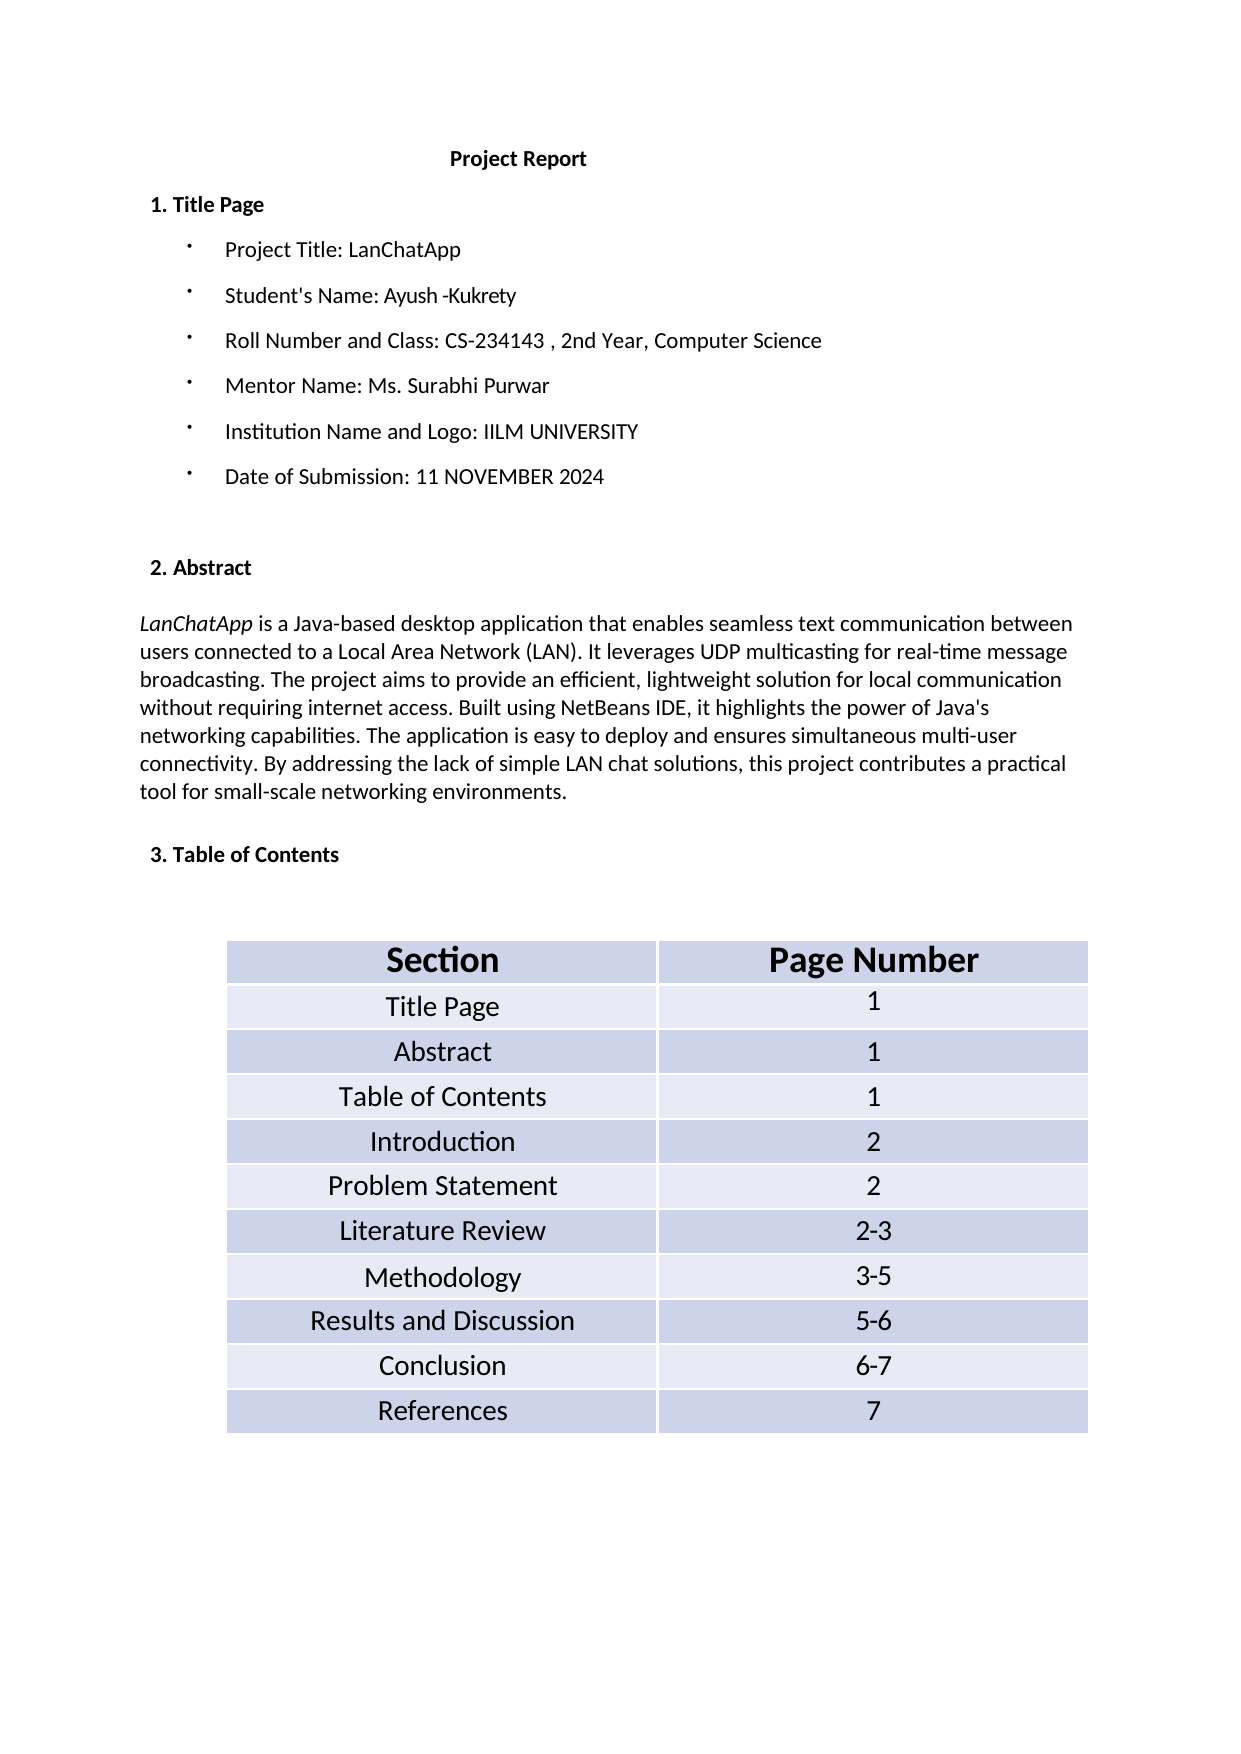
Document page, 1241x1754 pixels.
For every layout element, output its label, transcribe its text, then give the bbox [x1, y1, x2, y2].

table_cell 6-7 [659, 1345, 1088, 1388]
list Institution Name and Logo: IILM UNIVERSITY [187, 417, 1101, 445]
table_cell Abstract [227, 1030, 656, 1073]
subtitle Project Report [450, 144, 1101, 172]
table_cell Methodology [227, 1255, 656, 1298]
table_cell 1 [659, 1030, 1088, 1073]
table_header Section [227, 941, 656, 983]
table_cell 7 [659, 1390, 1088, 1433]
list Project Title: LanChatApp [187, 235, 1101, 263]
list Student's Name: Ayush -Kukrety [187, 281, 1101, 309]
table_cell References [227, 1390, 656, 1433]
table_cell Results and Discussion [227, 1300, 656, 1343]
list Title Page [150, 190, 1101, 218]
table_cell Table of Contents [227, 1075, 656, 1118]
text LanChatApp is a Java-based desktop application that enables seamless text communication between users connected to a Local Area Network (LAN). It leverages UDP multicasting for real-time message broadcasting. The project aims to provide an efficient, lightweight solution for local communication without requiring internet access. Built using NetBeans IDE, it highlights the power of Java's networking capabilities. The application is easy to deploy and ensures simultaneous multi-user connectivity. By addressing the lack of simple LAN chat solutions, this project contributes a practical tool for small-scale networking environments. [139, 609, 1101, 806]
table_cell 2 [659, 1165, 1088, 1208]
subtitle Abstract [150, 553, 1101, 581]
list Roll Number and Class: CS-234143 , 2nd Year, Computer Science [187, 326, 1101, 354]
table_cell Literature Review [227, 1210, 656, 1253]
subtitle Table of Contents [150, 840, 1101, 868]
table_cell 5-6 [659, 1300, 1088, 1343]
table_cell 2 [659, 1120, 1088, 1163]
table_cell 2-3 [659, 1210, 1088, 1253]
table_cell Problem Statement [227, 1165, 656, 1208]
table_cell 3-5 [659, 1255, 1088, 1298]
table_cell 1 [659, 986, 1088, 1028]
list Mentor Name: Ms. Surabhi Purwar [187, 371, 1101, 399]
table_cell Conclusion [227, 1345, 656, 1388]
list Date of Submission: 11 NOVEMBER 2024 [187, 462, 1101, 490]
table_cell Title Page [227, 986, 656, 1028]
table_cell Introduction [227, 1120, 656, 1163]
table_header Page Number [659, 941, 1088, 983]
table_cell 1 [659, 1075, 1088, 1118]
